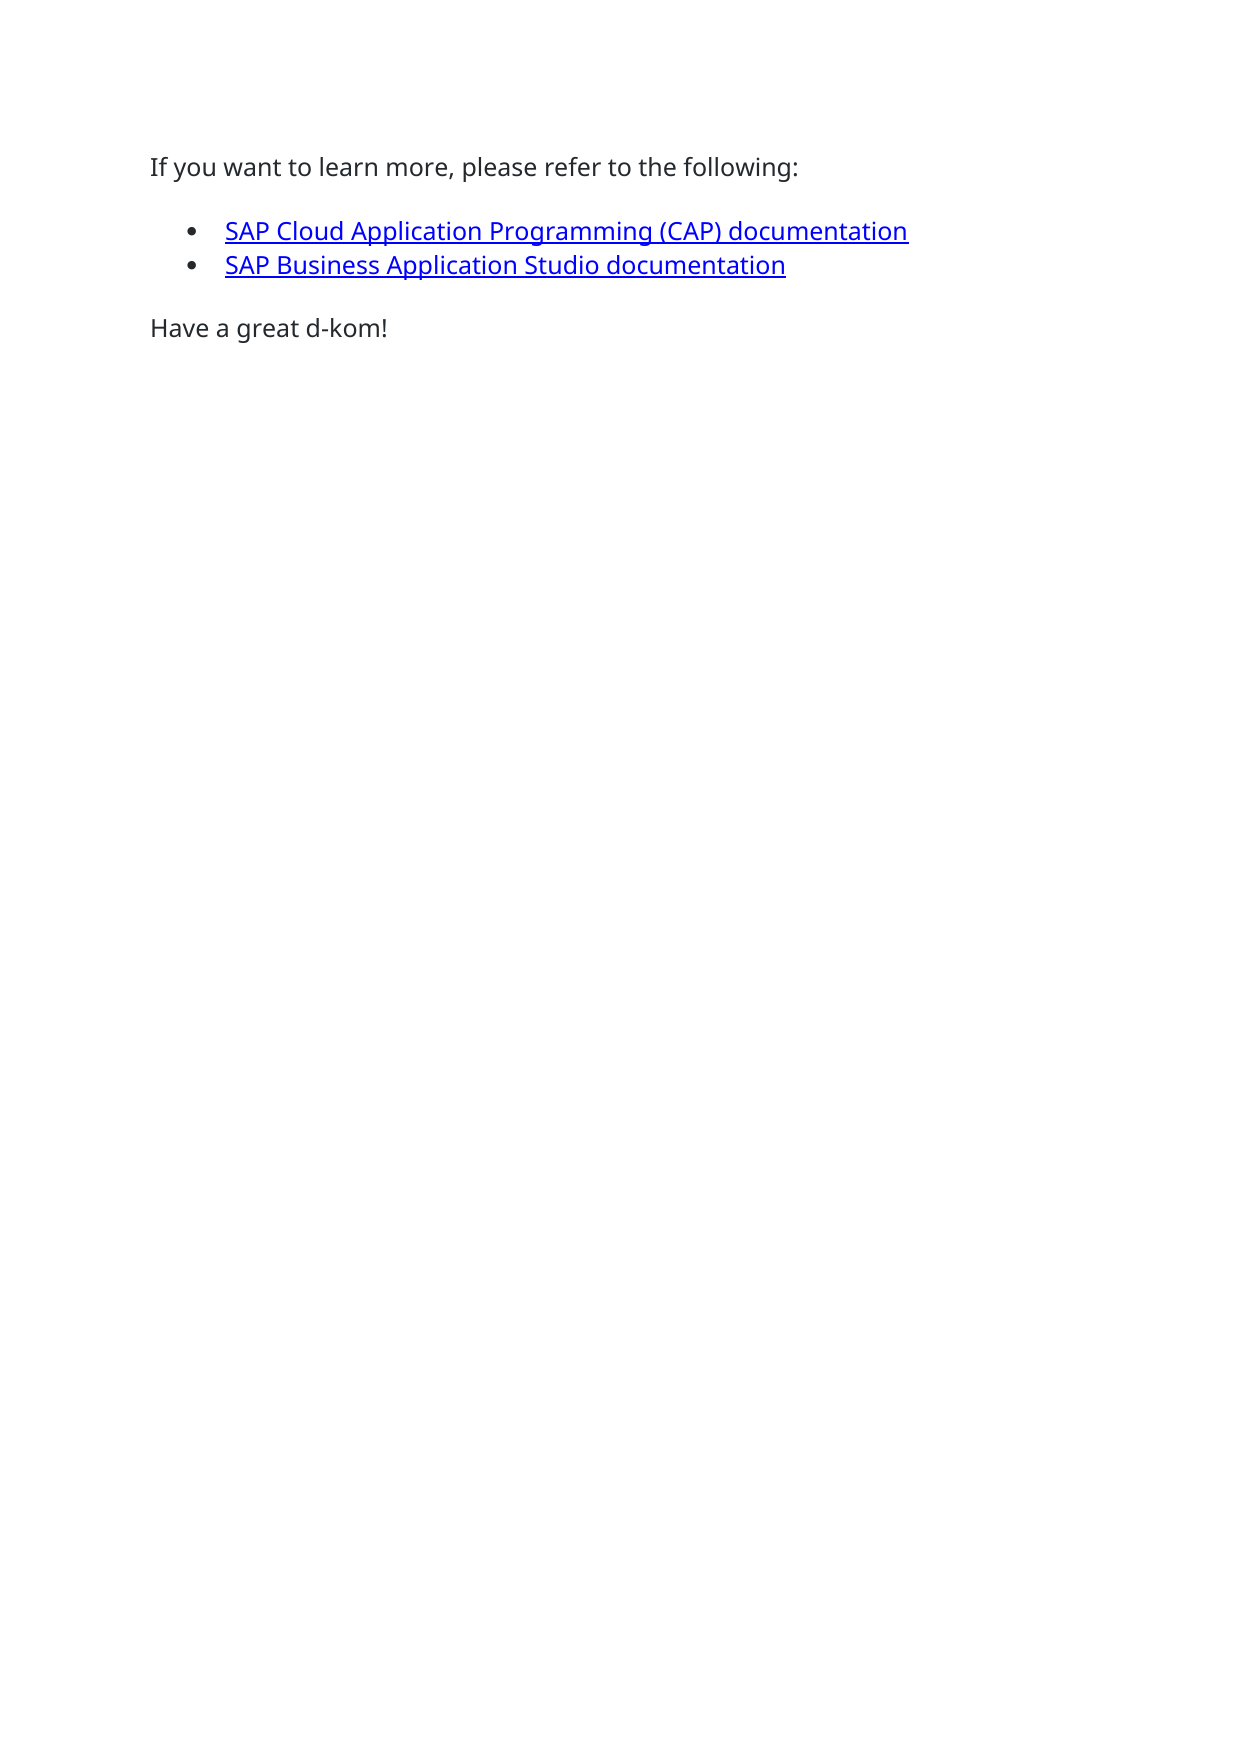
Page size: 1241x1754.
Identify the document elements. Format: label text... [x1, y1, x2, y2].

text Have a great d-kom! [150, 311, 1090, 344]
text If you want to learn more, please refer to the following: [150, 150, 1090, 184]
list SAP Cloud Application Programming (CAP) documentation [187, 213, 1090, 247]
list SAP Business Application Studio documentation [187, 247, 1090, 281]
